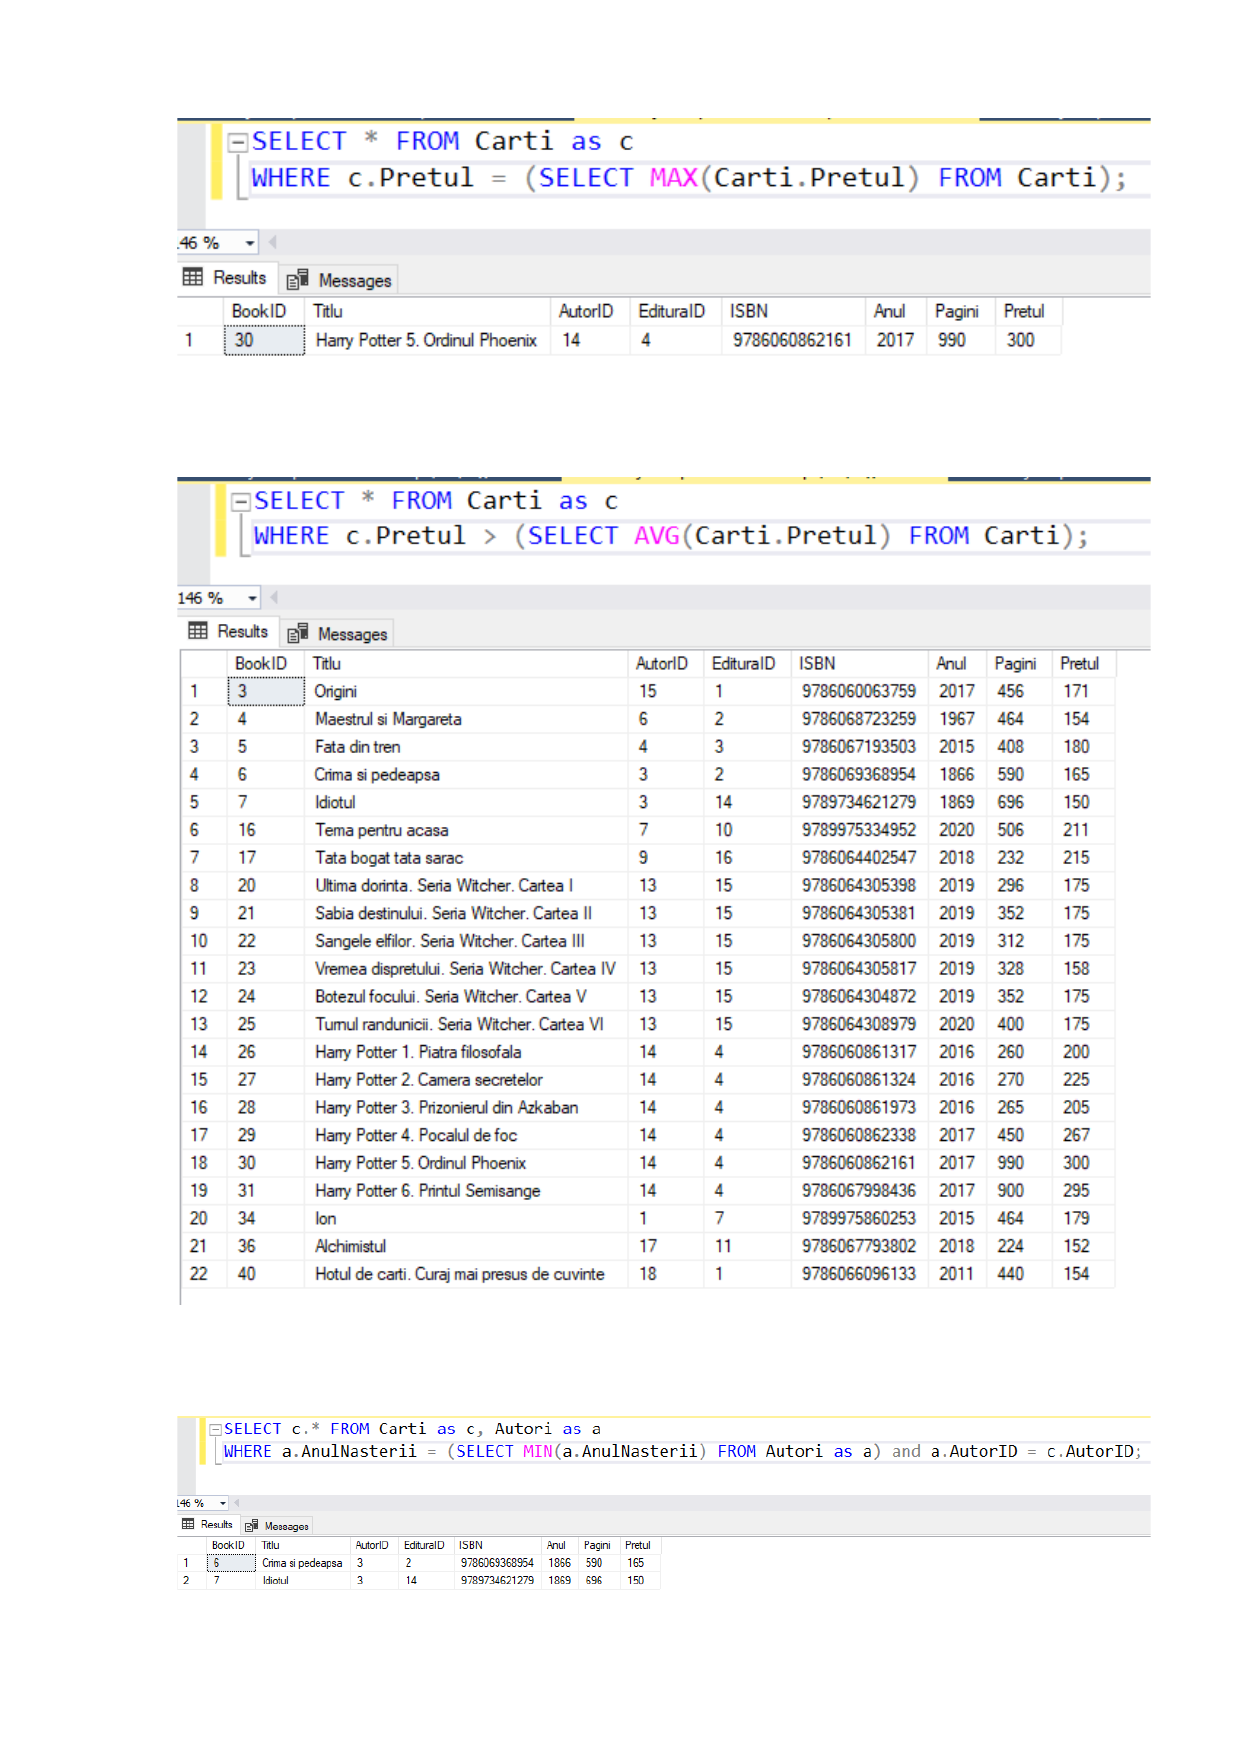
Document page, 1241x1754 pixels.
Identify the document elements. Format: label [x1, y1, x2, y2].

picture [177, 477, 1151, 1305]
picture [177, 118, 1151, 365]
picture [177, 1416, 1151, 1597]
